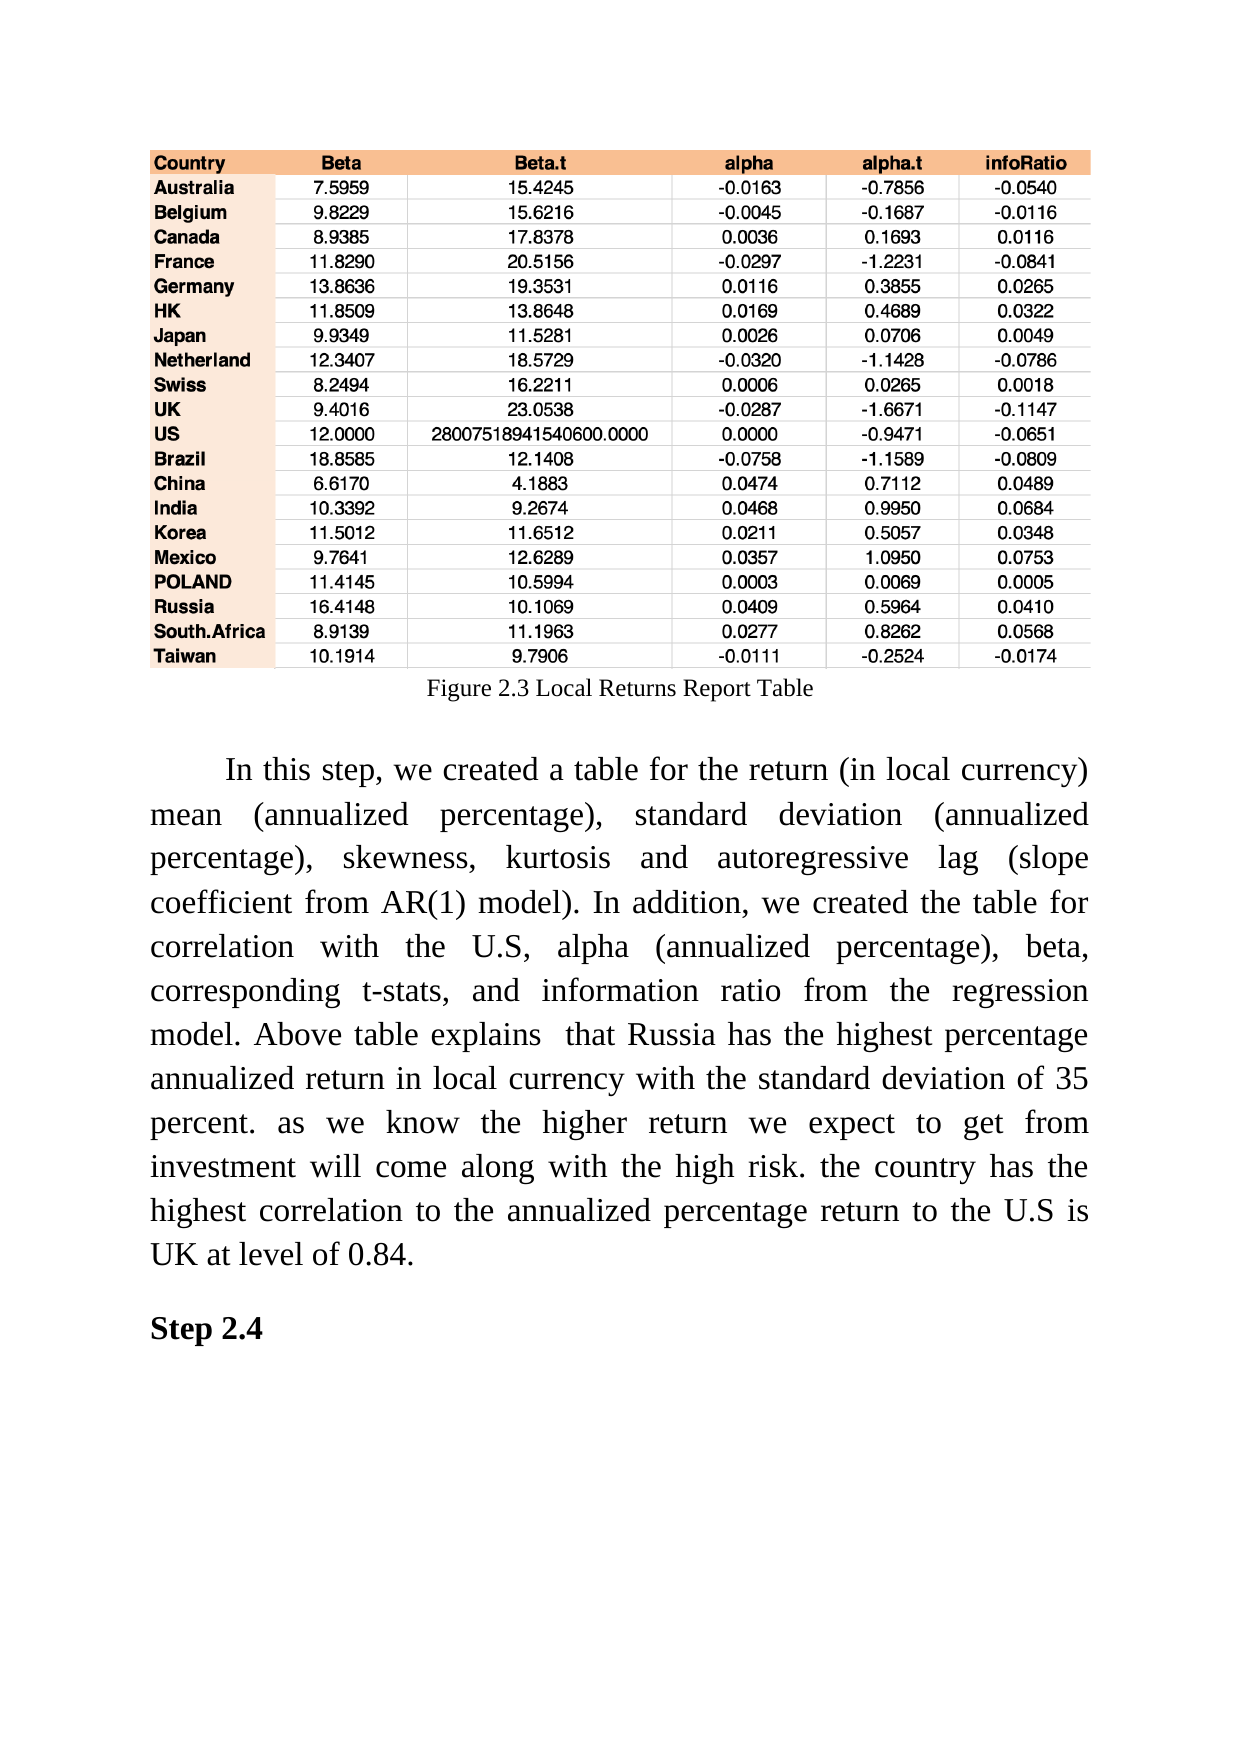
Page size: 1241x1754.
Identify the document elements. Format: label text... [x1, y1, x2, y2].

text In this step, we created a table for the return (in local currency) mean (annualized percentage), standard deviation (annualized percentage), skewness, kurtosis and autoregressive lag (slope coefficient from AR(1) model). In addition, we created the table for correlation with the U.S, alpha (annualized percentage), beta, corresponding t-stats, and information ratio from the regression model. Above table explains that Russia has the highest percentage annualized return in local currency with the standard deviation of 35 percent. as we know the higher return we expect to get from investment will come along with the high risk. the country has the highest correlation to the annualized percentage return to the U.S is UK at level of 0.84. [150, 750, 1090, 1273]
text Figure 2.3 Local Returns Report Table [150, 673, 1090, 701]
picture [150, 150, 1091, 669]
text Step 2.4 [150, 1309, 1090, 1347]
